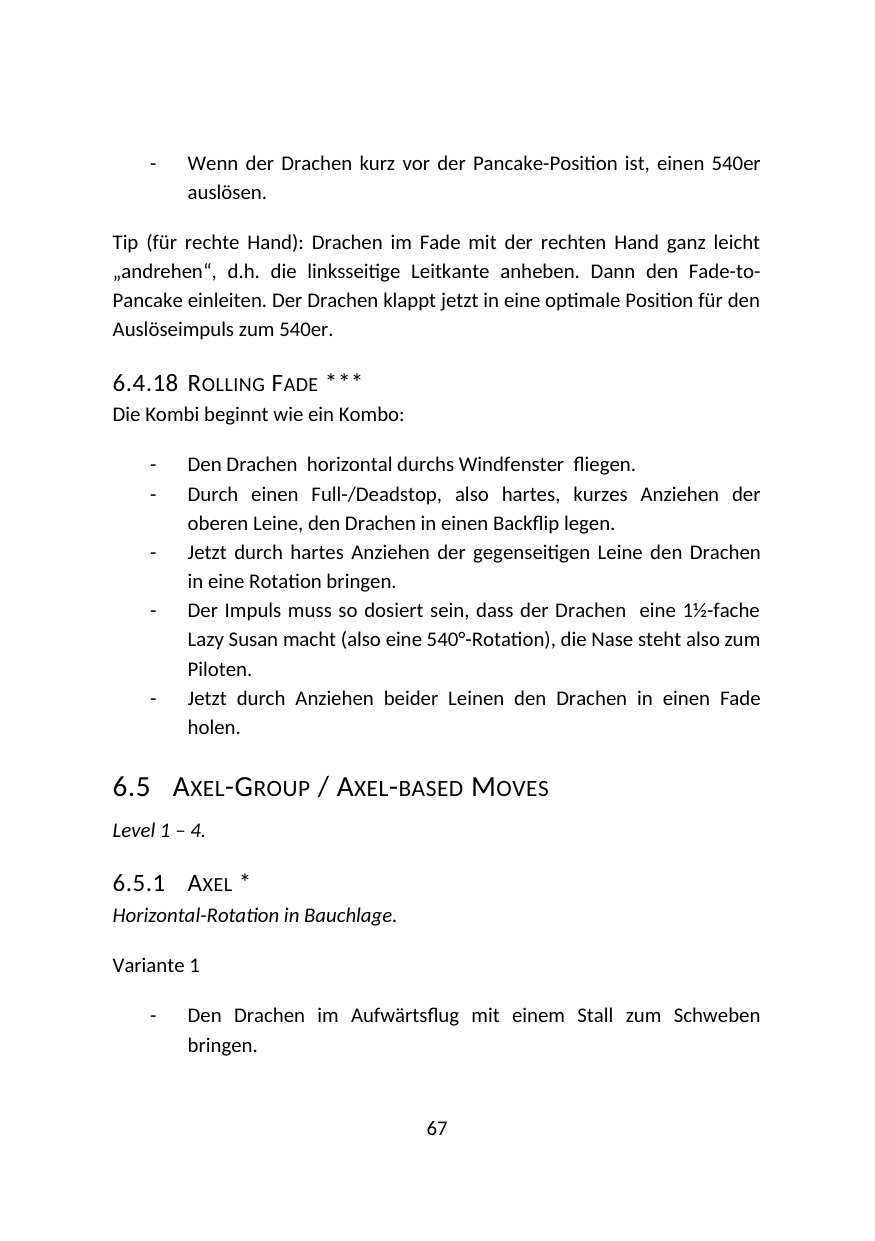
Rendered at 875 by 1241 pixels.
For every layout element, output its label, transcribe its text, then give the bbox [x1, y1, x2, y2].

subtitle Rolling Fade *** [112, 367, 762, 397]
text Variante 1 [112, 953, 762, 978]
list Jetzt durch hartes Anziehen der gegenseitigen Leine den Drachen in eine Rotation bringen. [150, 539, 762, 594]
text Level 1 – 4. [112, 818, 762, 843]
text Horizontal-Rotation in Bauchlage. [112, 903, 762, 928]
text Tip (für rechte Hand): Drachen im Fade mit der rechten Hand ganz leicht „andrehen“, d.h. die linksseitige Leitkante anheben. Dann den Fade-to-Pancake einleiten. Der Drachen klappt jetzt in eine optimale Position für den Auslöseimpuls zum 540er. [112, 229, 762, 342]
list Den Drachen im Aufwärtsflug mit einem Stall zum Schweben bringen. [150, 1003, 762, 1057]
subtitle Axel-Group / Axel-based Moves [112, 768, 762, 804]
list Den Drachen horizontal durchs Windfenster fliegen. [150, 452, 762, 477]
text Die Kombi beginnt wie ein Kombo: [112, 402, 762, 427]
list Der Impuls muss so dosiert sein, dass der Drachen eine 1½-fache Lazy Susan macht (also eine 540°-Rotation), die Nase steht also zum Piloten. [150, 597, 762, 681]
subtitle Axel * [112, 868, 762, 898]
list Wenn der Drachen kurz vor der Pancake-Position ist, einen 540er auslösen. [150, 150, 762, 204]
list Jetzt durch Anziehen beider Leinen den Drachen in einen Fade holen. [150, 685, 762, 739]
list Durch einen Full-/Deadstop, also hartes, kurzes Anziehen der oberen Leine, den Drachen in einen Backflip legen. [150, 481, 762, 535]
